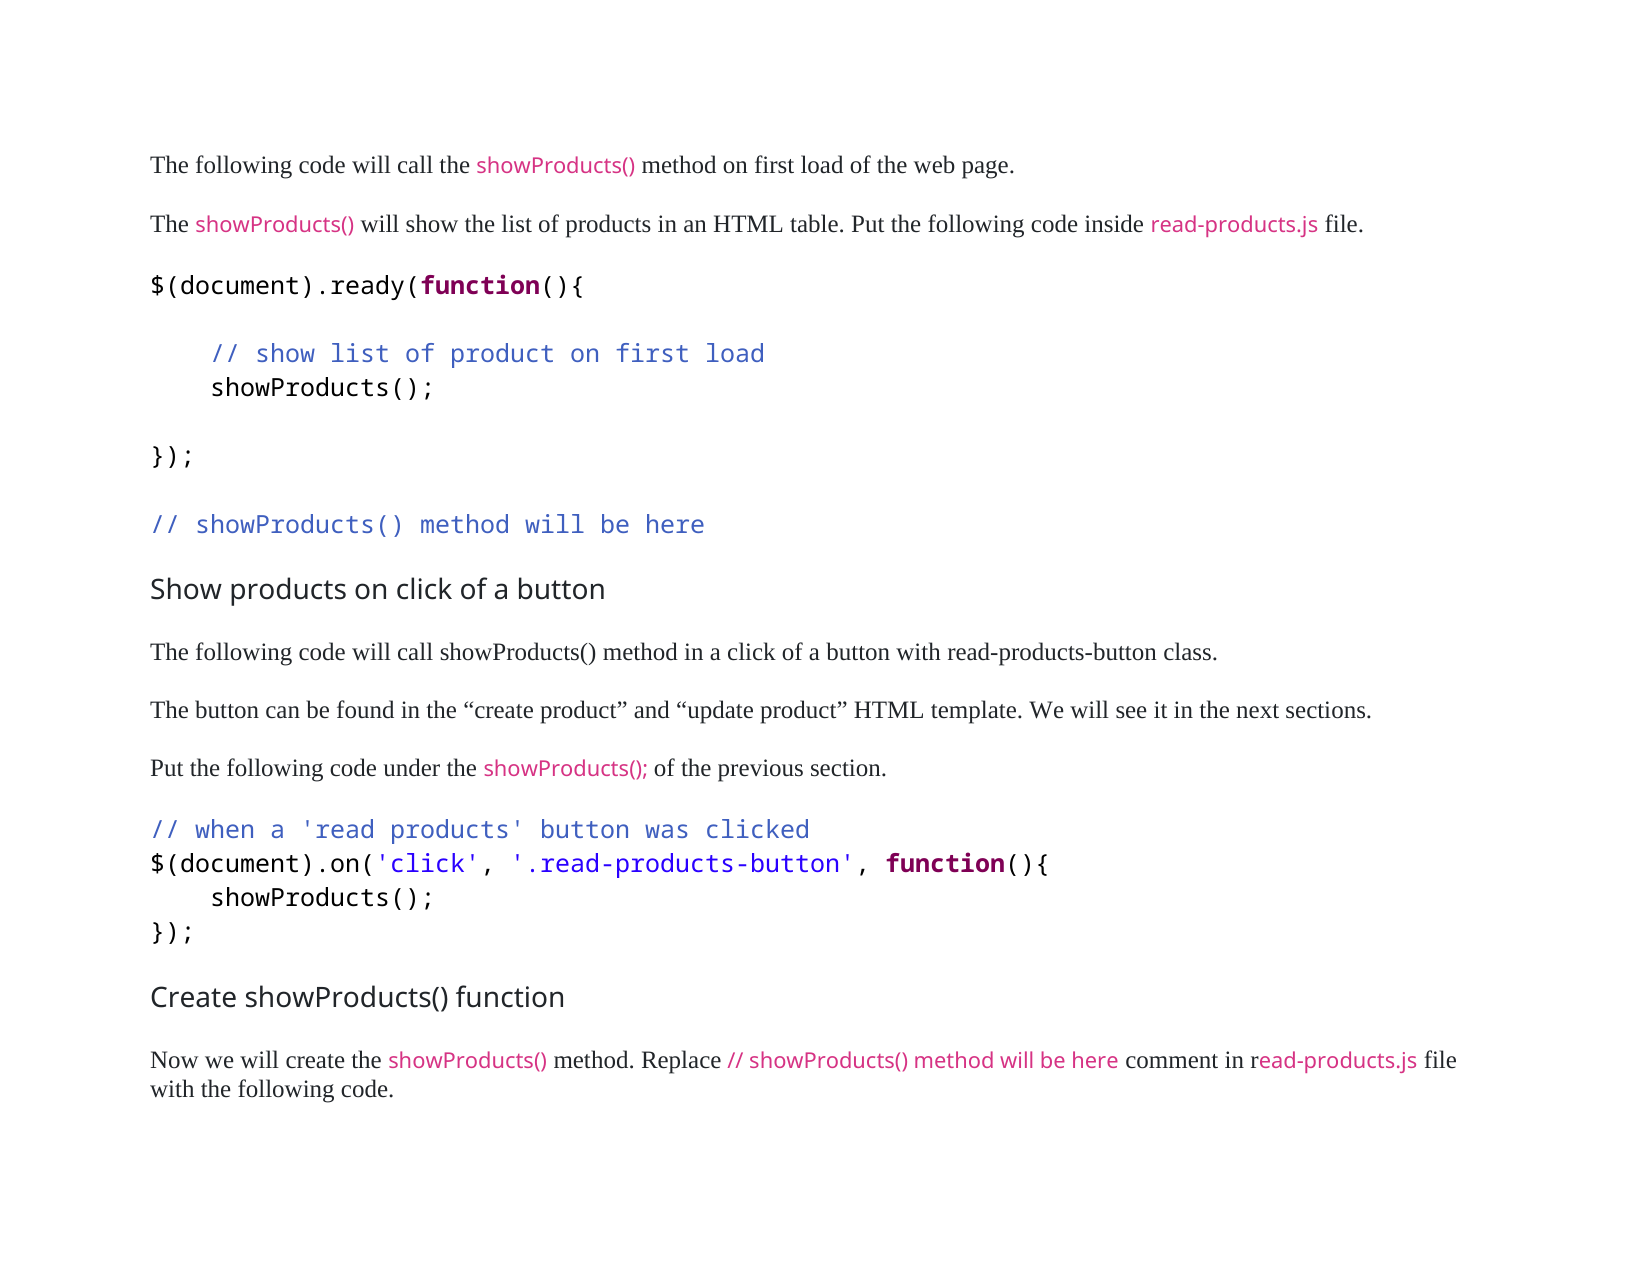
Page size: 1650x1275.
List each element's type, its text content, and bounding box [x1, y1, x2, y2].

text Show products on click of a button [150, 569, 1500, 608]
text The following code will call the showProducts() method on first load of the web page. [150, 150, 1500, 180]
text Now we will create the showProducts() method. Replace // showProducts() method will be here comment in read-products.js file with the following code. [150, 1045, 1500, 1103]
text The button can be found in the “create product” and “update product” HTML template. We will see it in the next sections. [150, 695, 1500, 724]
text Put the following code under the showProducts(); of the previous section. [150, 753, 1500, 783]
text Create showProducts() function [150, 977, 1500, 1016]
text The following code will call showProducts() method in a click of a button with read-products-button class. [150, 637, 1500, 666]
text The showProducts() will show the list of products in an HTML table. Put the following code inside read-products.js file. [150, 209, 1500, 239]
